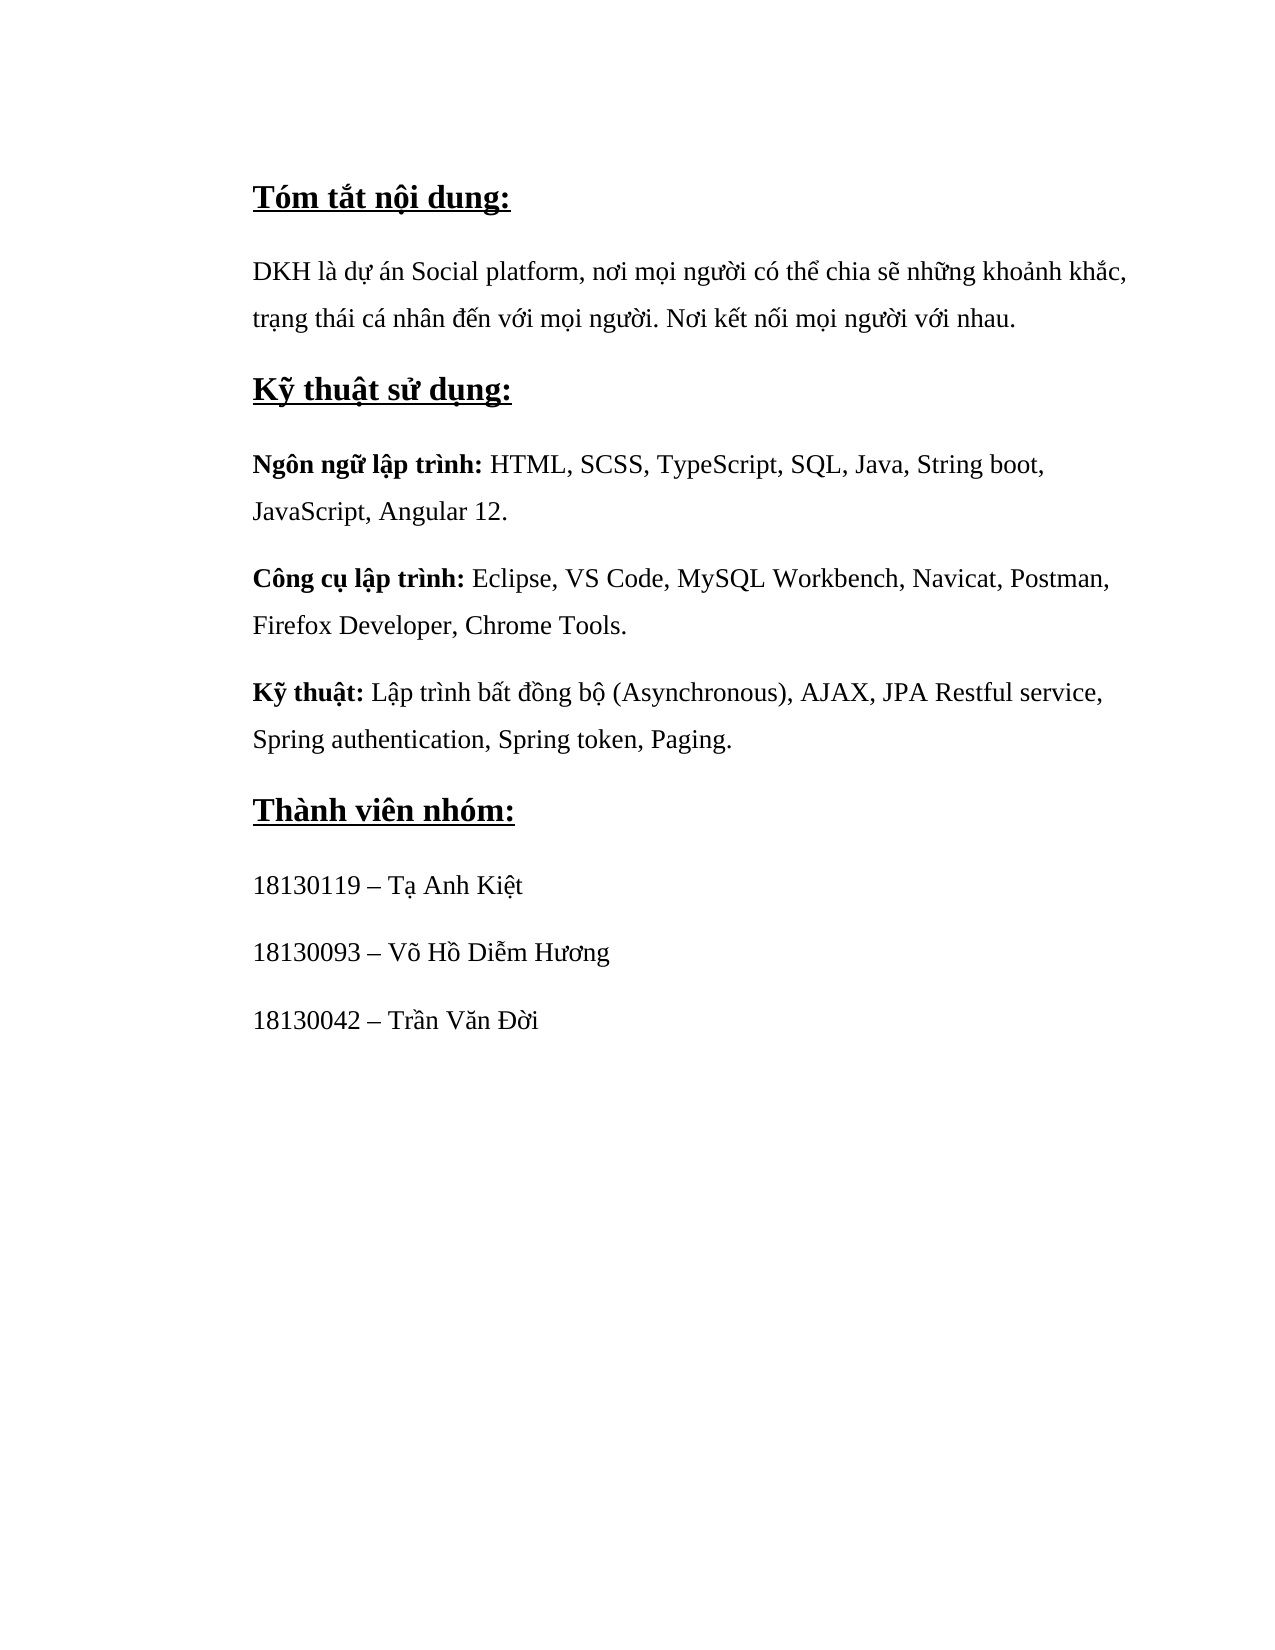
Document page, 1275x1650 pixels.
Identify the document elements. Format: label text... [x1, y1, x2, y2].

text Kỹ thuật sử dụng: [252, 370, 1127, 408]
text 18130093 – Võ Hồ Diễm Hương [252, 936, 1127, 967]
text Thành viên nhóm: [252, 791, 1127, 829]
text Ngôn ngữ lập trình: HTML, SCSS, TypeScript, SQL, Java, String boot, JavaScript, Angular 12. [252, 448, 1127, 526]
text 18130042 – Trần Văn Đời [252, 1004, 1127, 1035]
text Công cụ lập trình: Eclipse, VS Code, MySQL Workbench, Navicat, Postman, Firefox Developer, Chrome Tools. [252, 562, 1127, 640]
text 18130119 – Tạ Anh Kiệt [252, 869, 1127, 900]
text DKH là dự án Social platform, nơi mọi người có thể chia sẽ những khoảnh khắc, trạng thái cá nhân đến với mọi người. Nơi kết nối mọi người với nhau. [252, 256, 1127, 333]
text Tóm tắt nội dung: [252, 177, 1127, 216]
text Kỹ thuật: Lập trình bất đồng bộ (Asynchronous), AJAX, JPA Restful service, Spring authentication, Spring token, Paging. [252, 676, 1127, 754]
